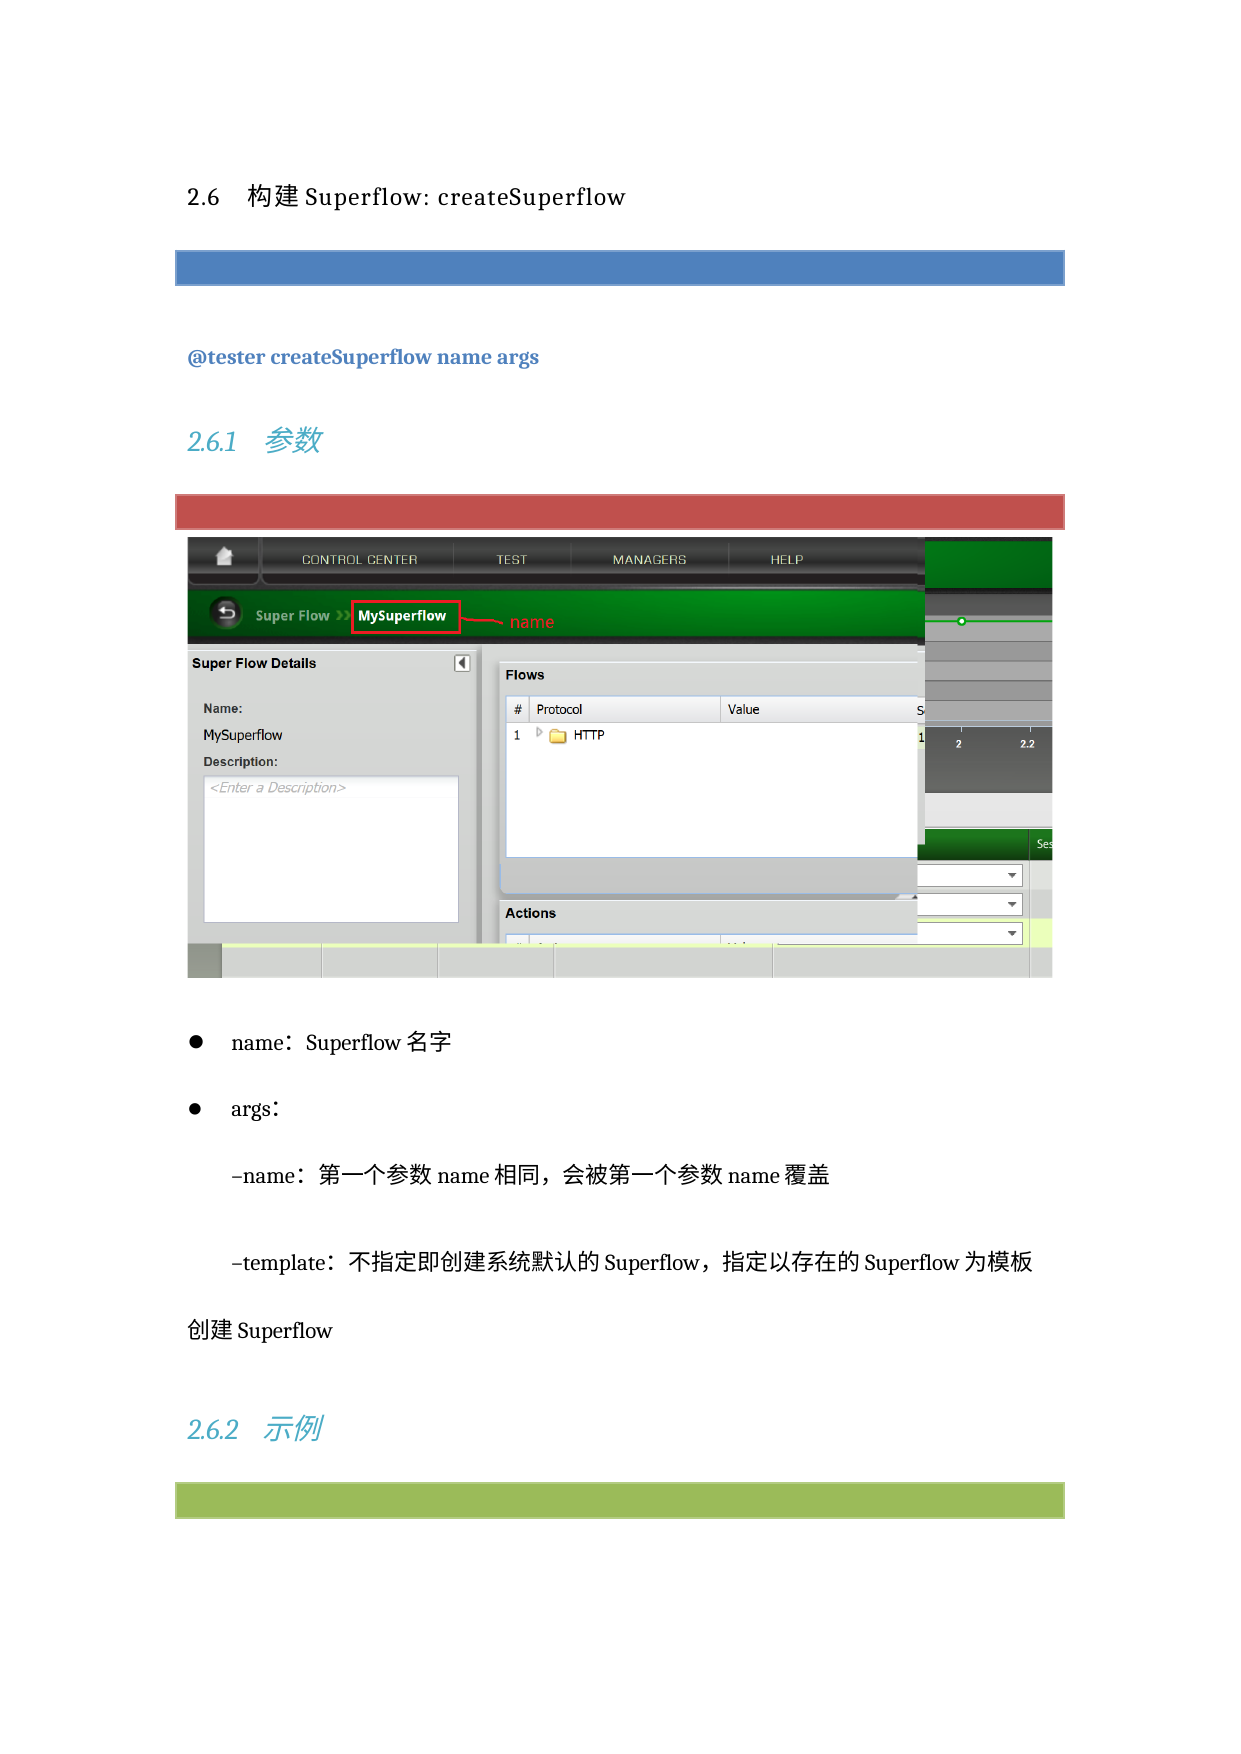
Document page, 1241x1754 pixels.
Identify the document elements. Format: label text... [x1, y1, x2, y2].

list args： [187, 1074, 1053, 1139]
text @tester createSuperflow name args [187, 341, 1053, 373]
table_header [177, 496, 1063, 528]
table_header [177, 1484, 1063, 1517]
subtitle 参数 [187, 406, 1053, 471]
subtitle 示例 [187, 1394, 1053, 1459]
list name：Superflow名字 [187, 1007, 1053, 1072]
text –template：不指定即创建系统默认的Superflow，指定以存在的Superflow为模板创建Superflow [187, 1228, 1053, 1361]
table_header [177, 252, 1063, 284]
picture [187, 537, 1053, 978]
subtitle 构建Superflow: createSuperflow [187, 162, 1053, 227]
list –name：第一个参数name相同，会被第一个参数name覆盖 [231, 1141, 1053, 1206]
